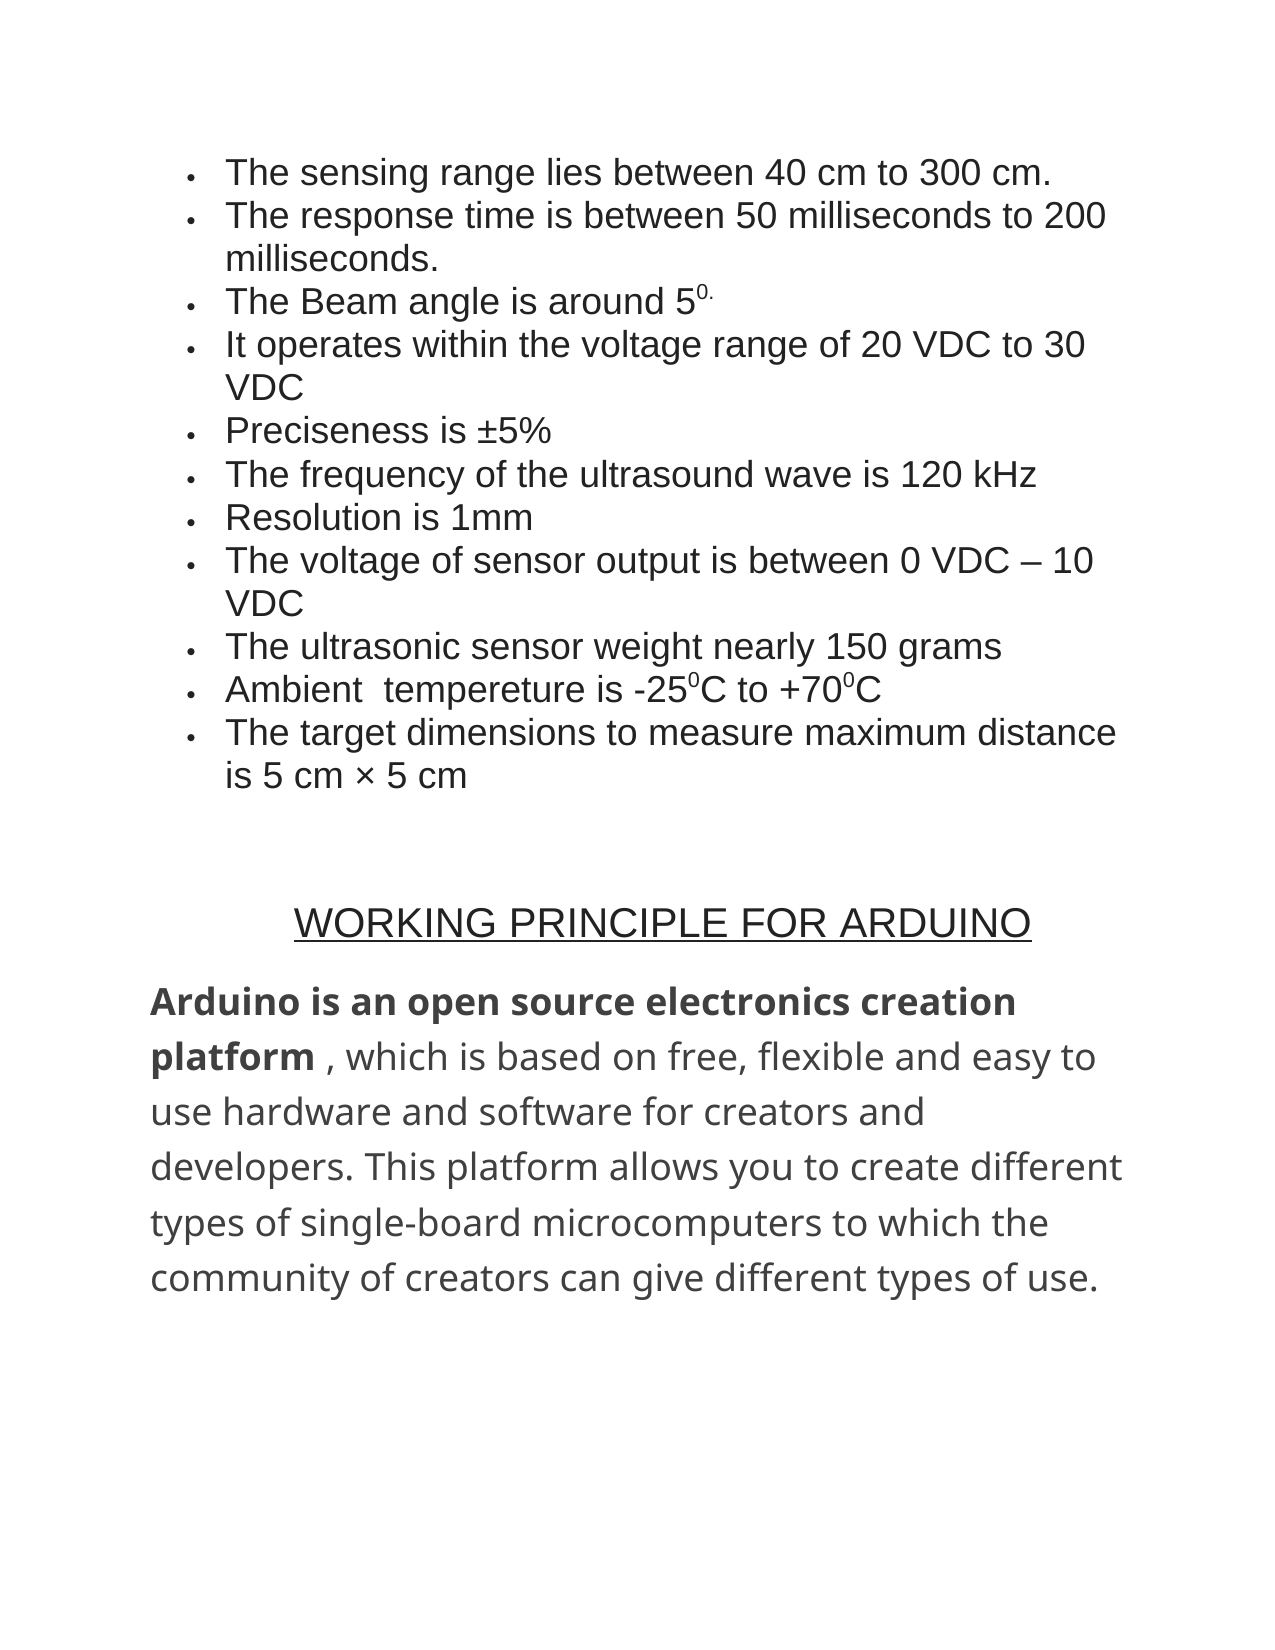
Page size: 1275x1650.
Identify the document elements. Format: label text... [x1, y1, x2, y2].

list The Beam angle is around 50. [187, 279, 1125, 322]
text Arduino is an open source electronics creation platform , which is based on free, flexible and easy to use hardware and software for creators and developers. This platform allows you to create different types of single-board microcomputers to which the community of creators can give different types of use. [150, 975, 1125, 1302]
list The response time is between 50 milliseconds to 200 milliseconds. [187, 193, 1125, 279]
list Resolution is 1mm [187, 495, 1125, 538]
text WORKING PRINCIPLE FOR ARDUINO [150, 898, 1125, 946]
list Ambient tempereture is -250C to +700C [187, 667, 1125, 711]
list The frequency of the ultrasound wave is 120 kHz [187, 452, 1125, 495]
list The voltage of sensor output is between 0 VDC – 10 VDC [187, 538, 1125, 624]
list The ultrasonic sensor weight nearly 150 grams [187, 624, 1125, 667]
list Preciseness is ±5% [187, 409, 1125, 452]
list It operates within the voltage range of 20 VDC to 30 VDC [187, 322, 1125, 409]
list The sensing range lies between 40 cm to 300 cm. [187, 150, 1125, 193]
list The target dimensions to measure maximum distance is 5 cm × 5 cm [187, 711, 1125, 797]
